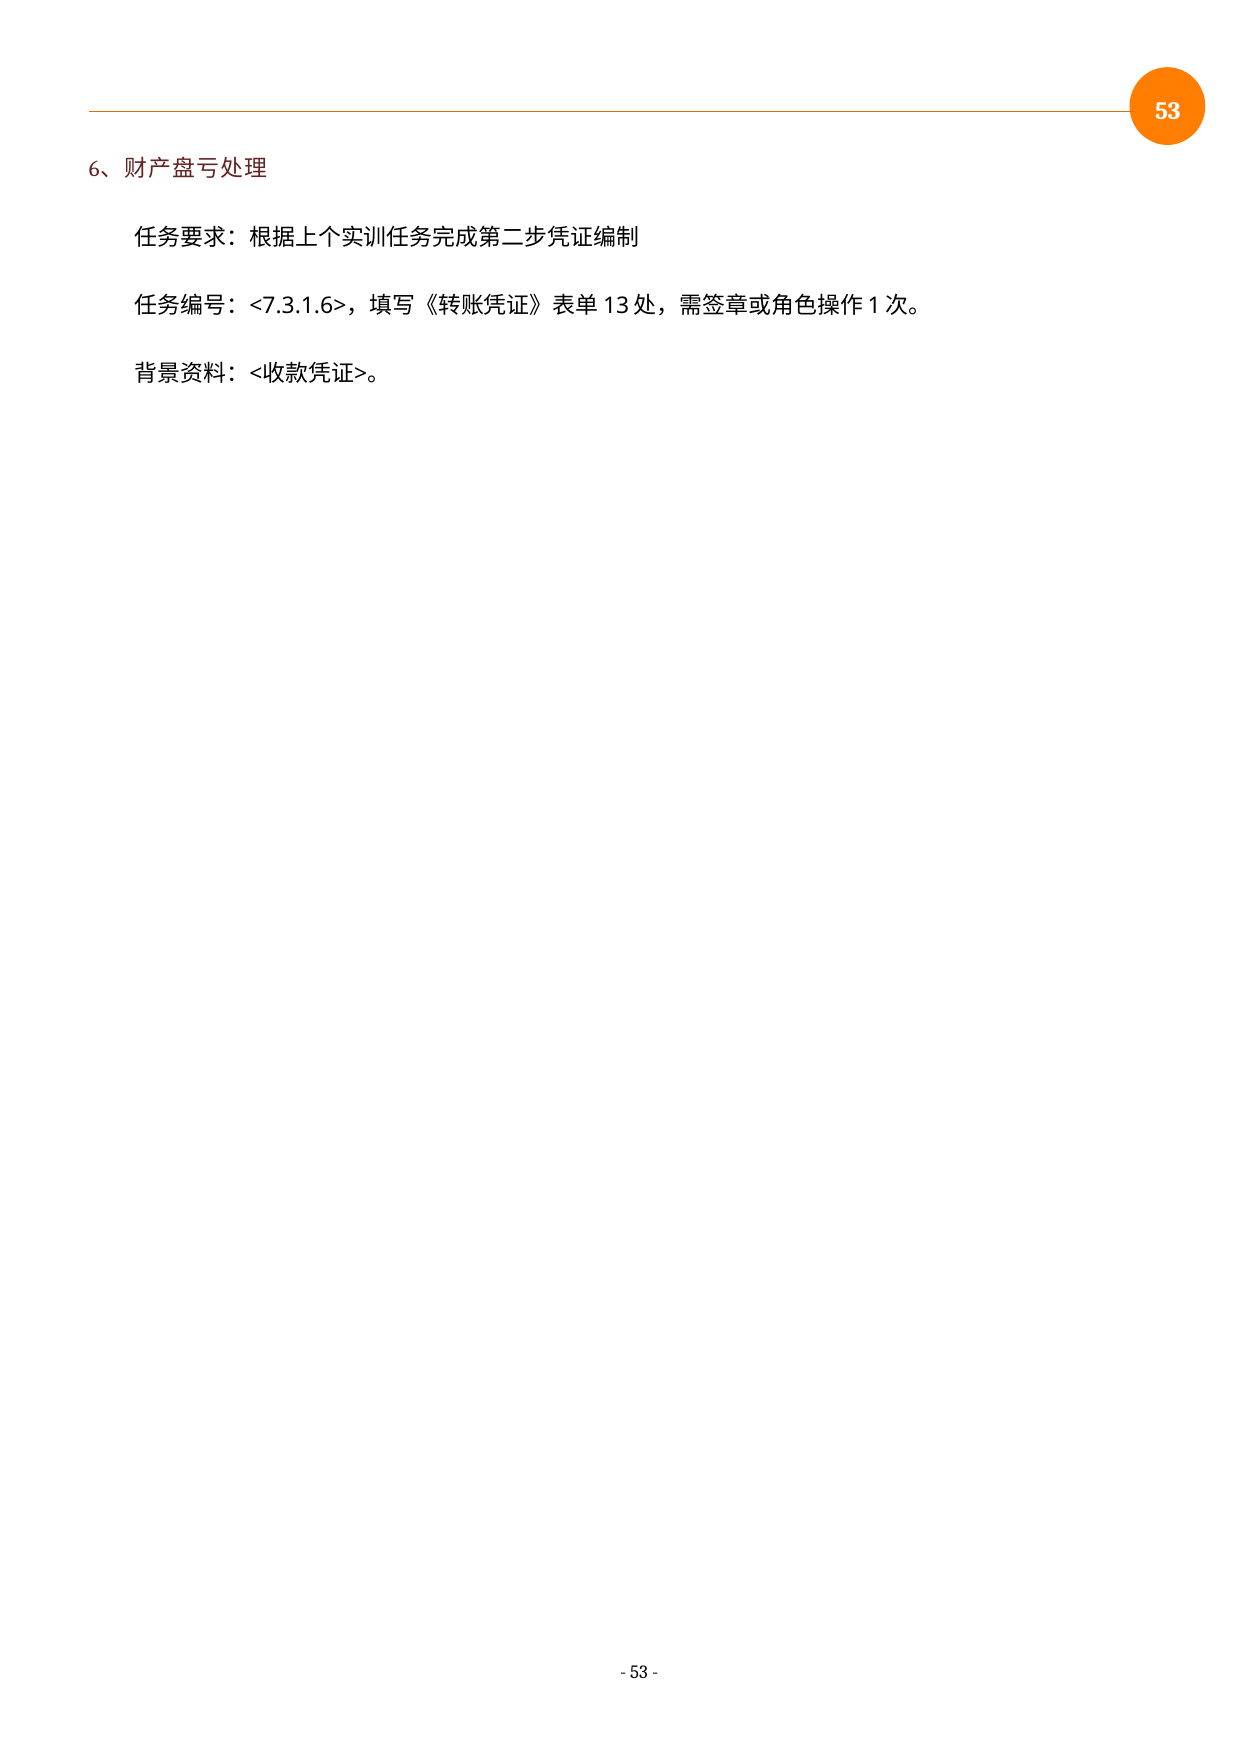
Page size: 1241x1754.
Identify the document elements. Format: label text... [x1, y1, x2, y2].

text 6、财产盘亏处理 任务要求：根据上个实训任务完成第二步凭证编制 任务编号：<.6>，填写《转账凭证》表单13处，需签章或角色操作1次。 背景资料：<收款凭证>。 [89, 134, 1181, 404]
